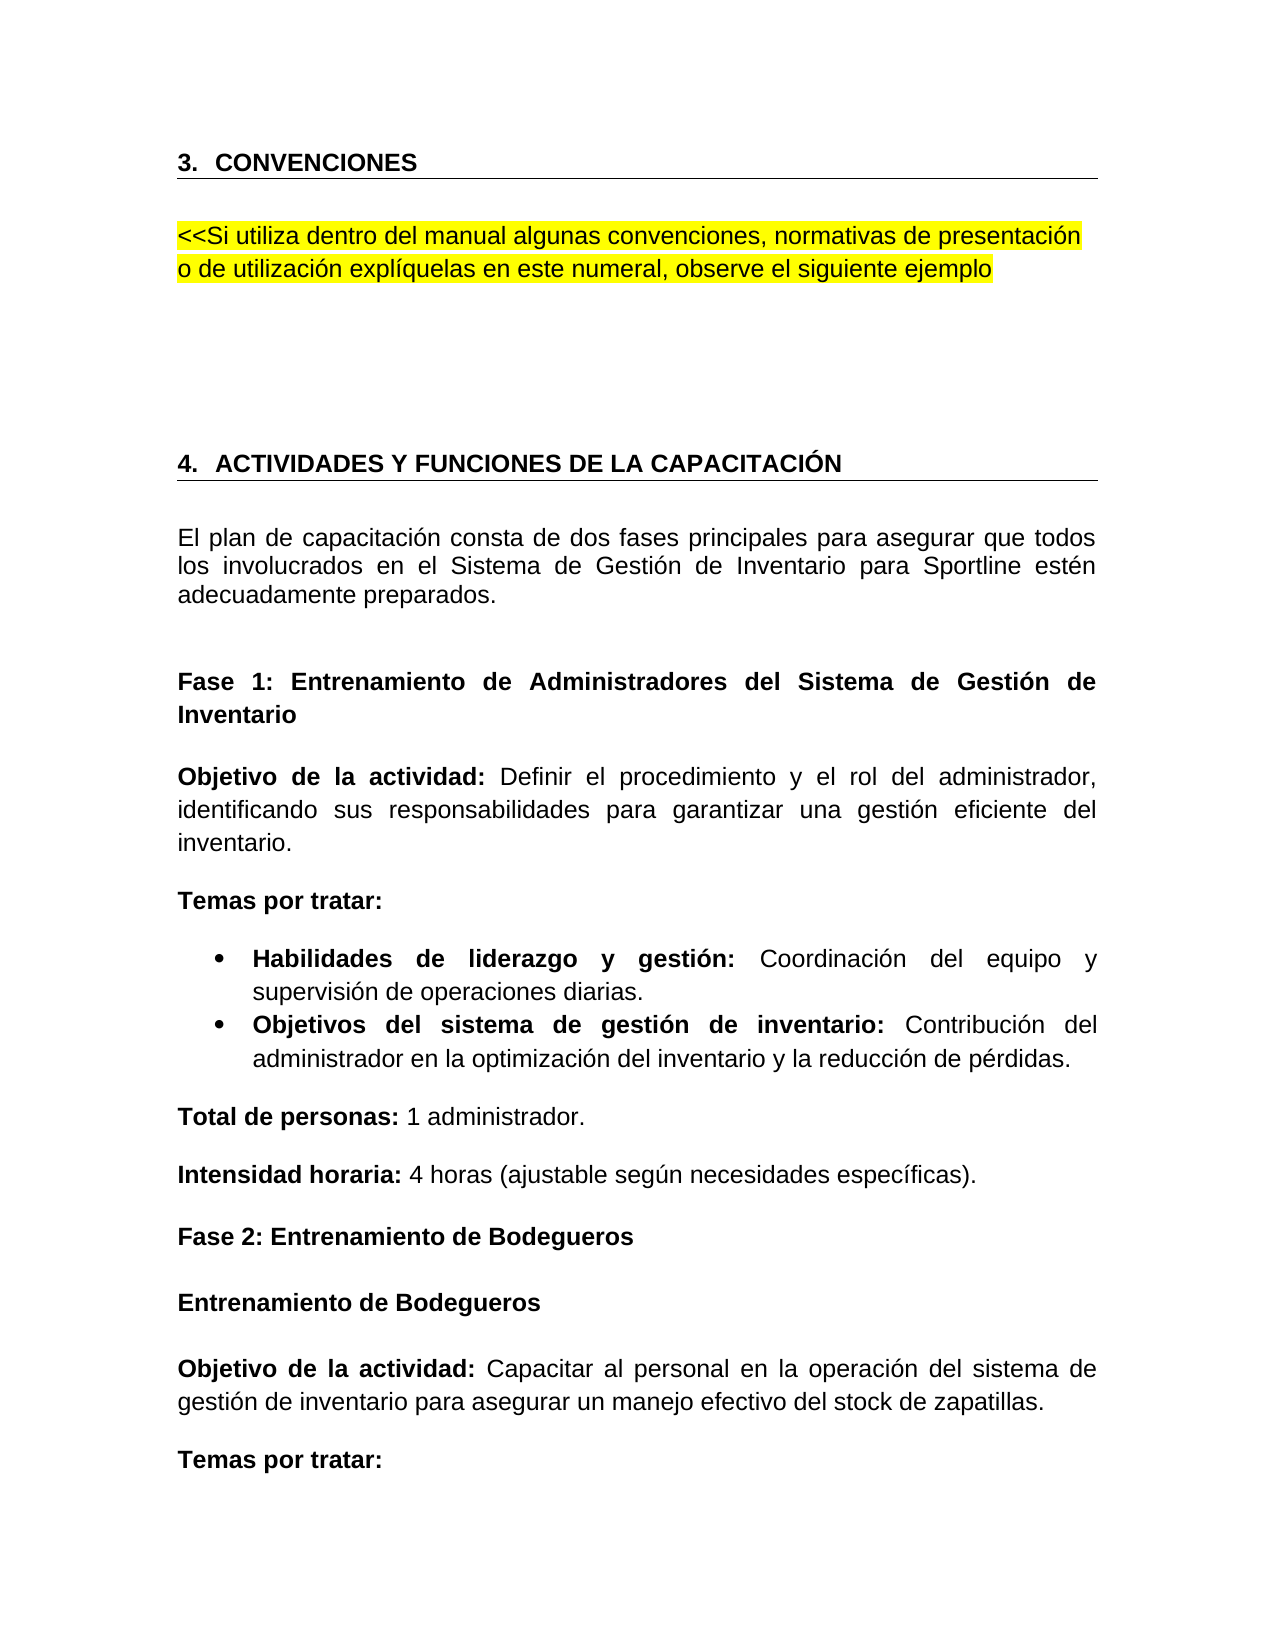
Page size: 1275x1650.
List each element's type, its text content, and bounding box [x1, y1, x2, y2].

text Objetivo de la actividad: Capacitar al personal en la operación del sistema de gestión de inventario para asegurar un manejo efectivo del stock de zapatillas. [177, 1354, 1098, 1416]
text <<Si utiliza dentro del manual algunas convenciones, normativas de presentación o de utilización explíquelas en este numeral, observe el siguiente ejemplo [177, 221, 1098, 283]
text Intensidad horaria: 4 horas (ajustable según necesidades específicas). [177, 1159, 1098, 1188]
subtitle actividades y funciones DE LA CAPACITACIÓN [177, 449, 1098, 480]
subtitle Fase 1: Entrenamiento de Administradores del Sistema de Gestión de Inventario [177, 667, 1098, 729]
list Habilidades de liderazgo y gestión: Coordinación del equipo y supervisión de operaciones diarias. [215, 944, 1098, 1006]
text Total de personas: 1 administrador. [177, 1102, 1098, 1130]
subtitle Entrenamiento de Bodegueros [177, 1288, 1098, 1317]
subtitle Fase 2: Entrenamiento de Bodegueros [177, 1222, 1098, 1251]
text El plan de capacitación consta de dos fases principales para asegurar que todos los involucrados en el Sistema de Gestión de Inventario para Sportline estén adecuadamente preparados. [177, 523, 1098, 609]
subtitle CONVENCIONES [177, 148, 1098, 178]
text Temas por tratar: [177, 1445, 1098, 1474]
text Temas por tratar: [177, 886, 1098, 915]
list Objetivos del sistema de gestión de inventario: Contribución del administrador en la optimización del inventario y la reducción de pérdidas. [215, 1010, 1098, 1072]
text Objetivo de la actividad: Definir el procedimiento y el rol del administrador, identificando sus responsabilidades para garantizar una gestión eficiente del inventario. [177, 762, 1098, 857]
